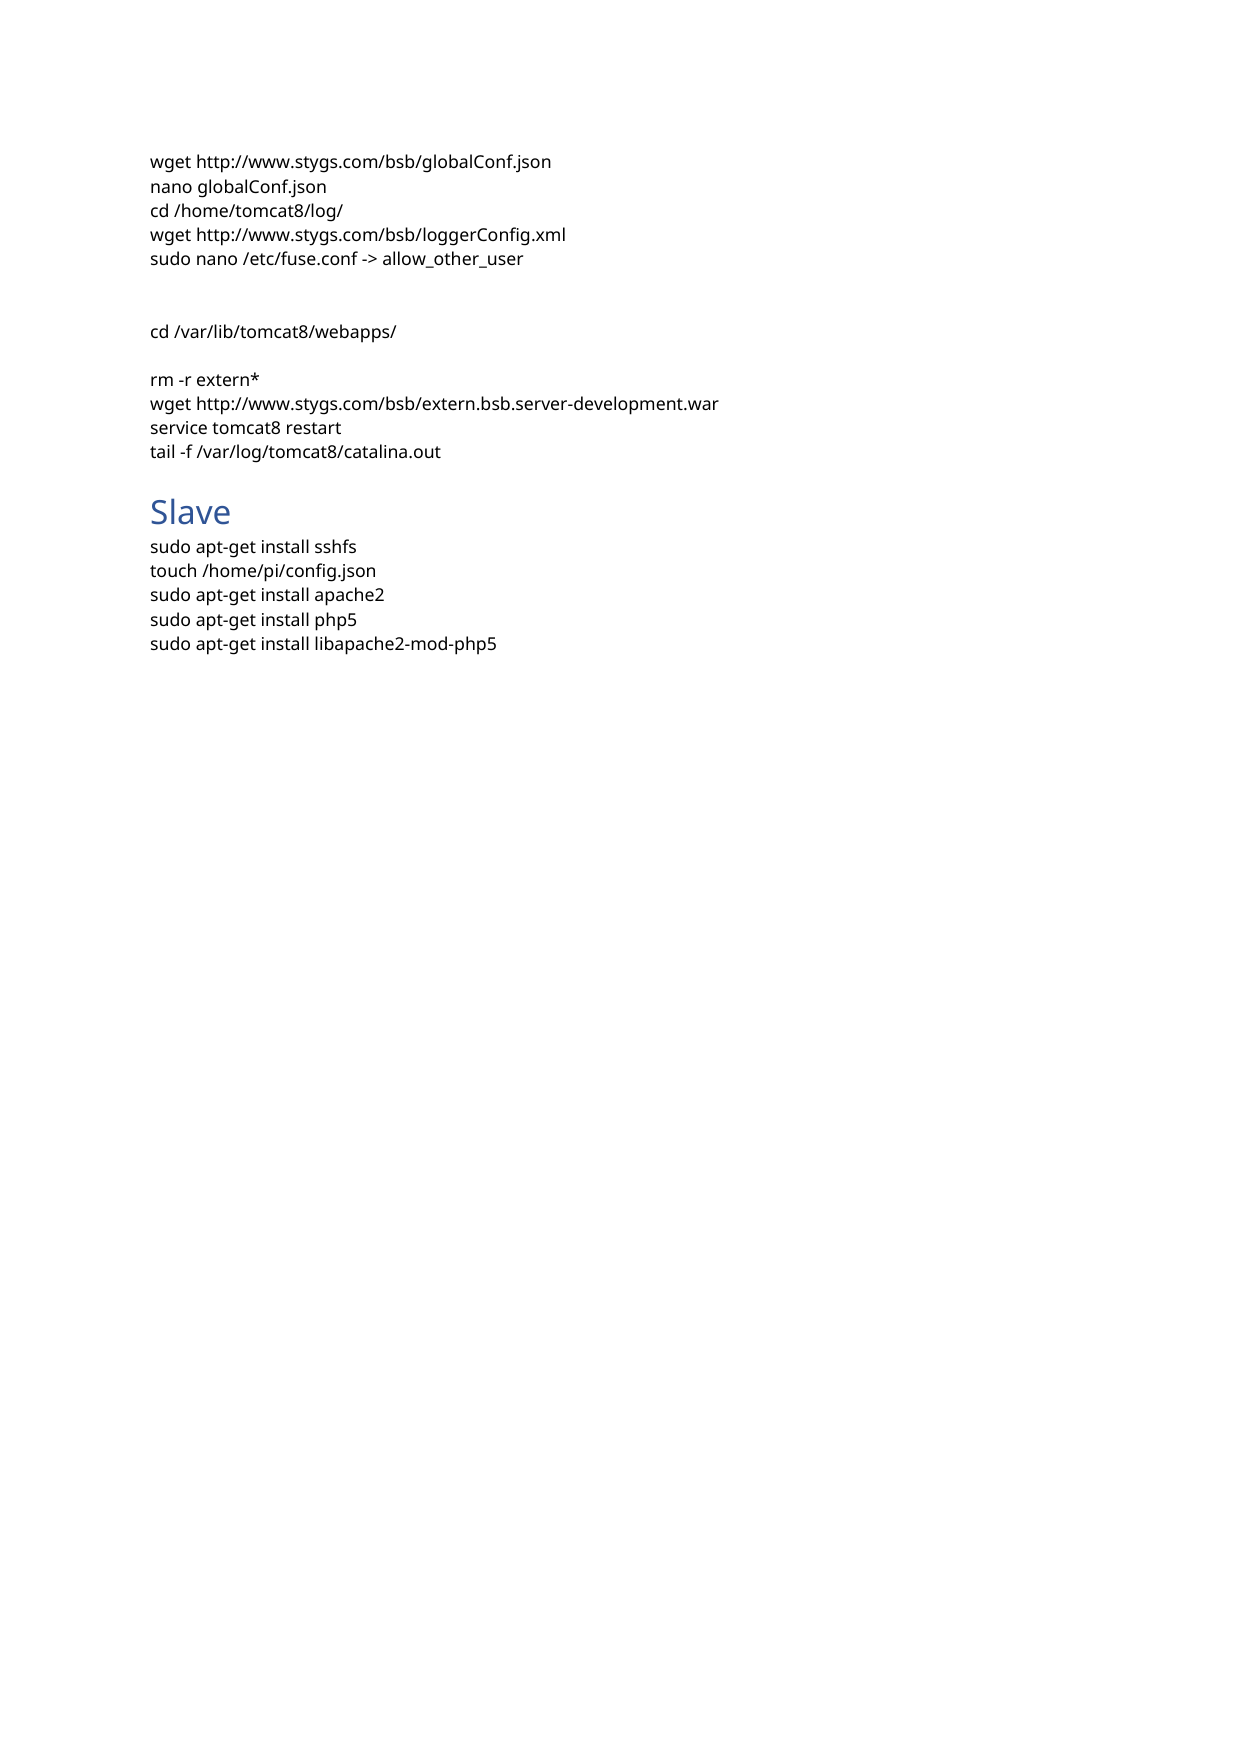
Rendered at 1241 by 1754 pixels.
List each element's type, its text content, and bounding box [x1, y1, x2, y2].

text wget http://www.stygs.com/bsb/loggerConfig.xml [150, 222, 1090, 247]
text sudo apt-get install sshfs [150, 534, 1090, 559]
text sudo nano /etc/fuse.conf -> allow_other_user [150, 247, 1090, 271]
text cd /home/tomcat8/log/ [150, 198, 1090, 222]
subtitle Slave [150, 489, 1090, 534]
text tail -f /var/log/tomcat8/catalina.out [150, 440, 1090, 464]
text touch /home/pi/config.json [150, 559, 1090, 583]
text sudo apt-get install php5 [150, 607, 1090, 631]
text service tomcat8 restart [150, 416, 1090, 440]
text rm -r extern* [150, 367, 1090, 392]
text wget http://www.stygs.com/bsb/extern.bsb.server-development.war [150, 392, 1090, 416]
text sudo apt-get install apache2 [150, 583, 1090, 607]
text cd /var/lib/tomcat8/webapps/ [150, 319, 1090, 343]
text nano globalConf.json [150, 174, 1090, 198]
text sudo apt-get install libapache2-mod-php5 [150, 631, 1090, 655]
text wget http://www.stygs.com/bsb/globalConf.json [150, 150, 1090, 174]
